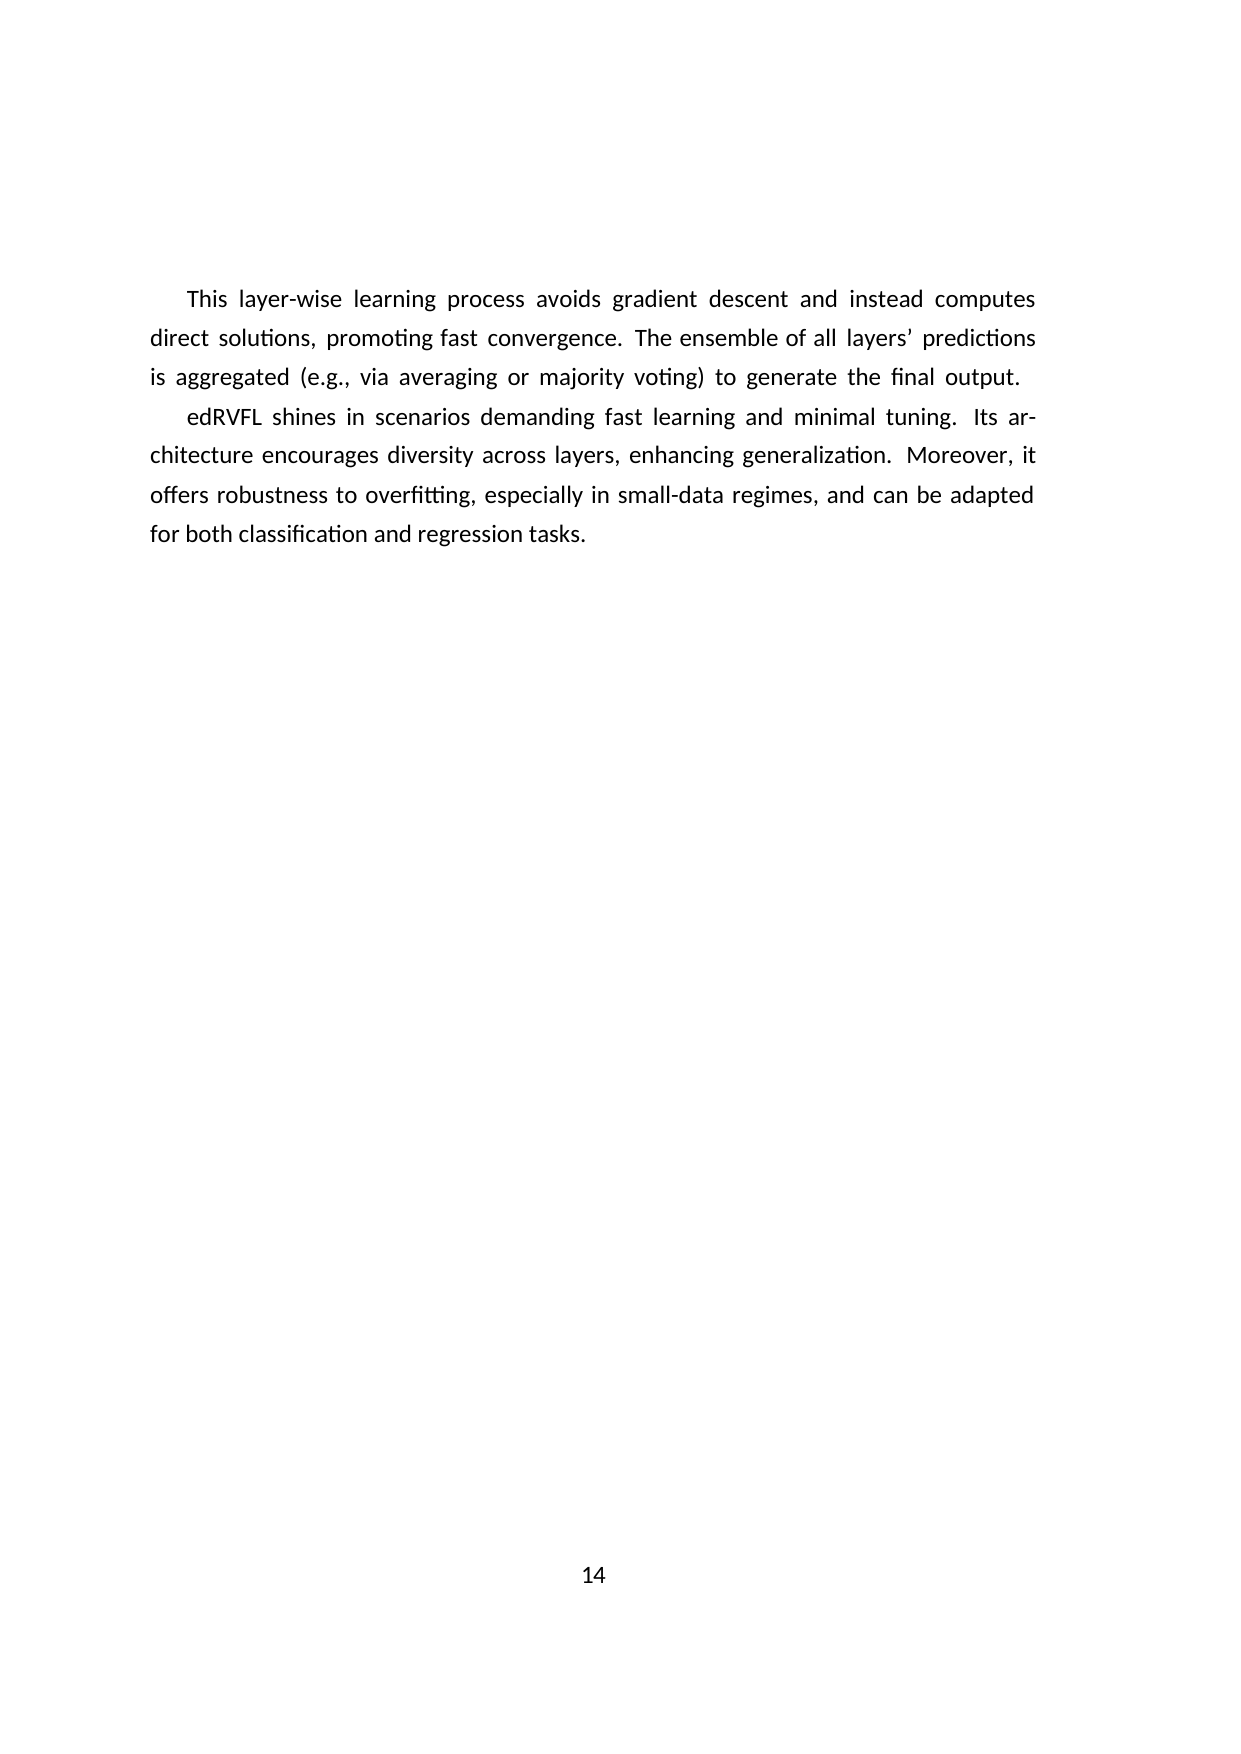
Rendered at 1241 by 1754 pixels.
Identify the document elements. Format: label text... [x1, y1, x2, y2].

text edRVFL shines in scenarios demanding fast learning and minimal tuning. Its ar- chitecture encourages diversity across layers, enhancing generalization. Moreover, it offers robustness to overfitting, especially in small-data regimes, and can be adapted for both classification and regression tasks. [150, 401, 1036, 548]
text This layer-wise learning process avoids gradient descent and instead computes direct solutions, promoting fast convergence. The ensemble of all layers’ predictions is aggregated (e.g., via averaging or majority voting) to generate the final output. [150, 283, 1036, 392]
